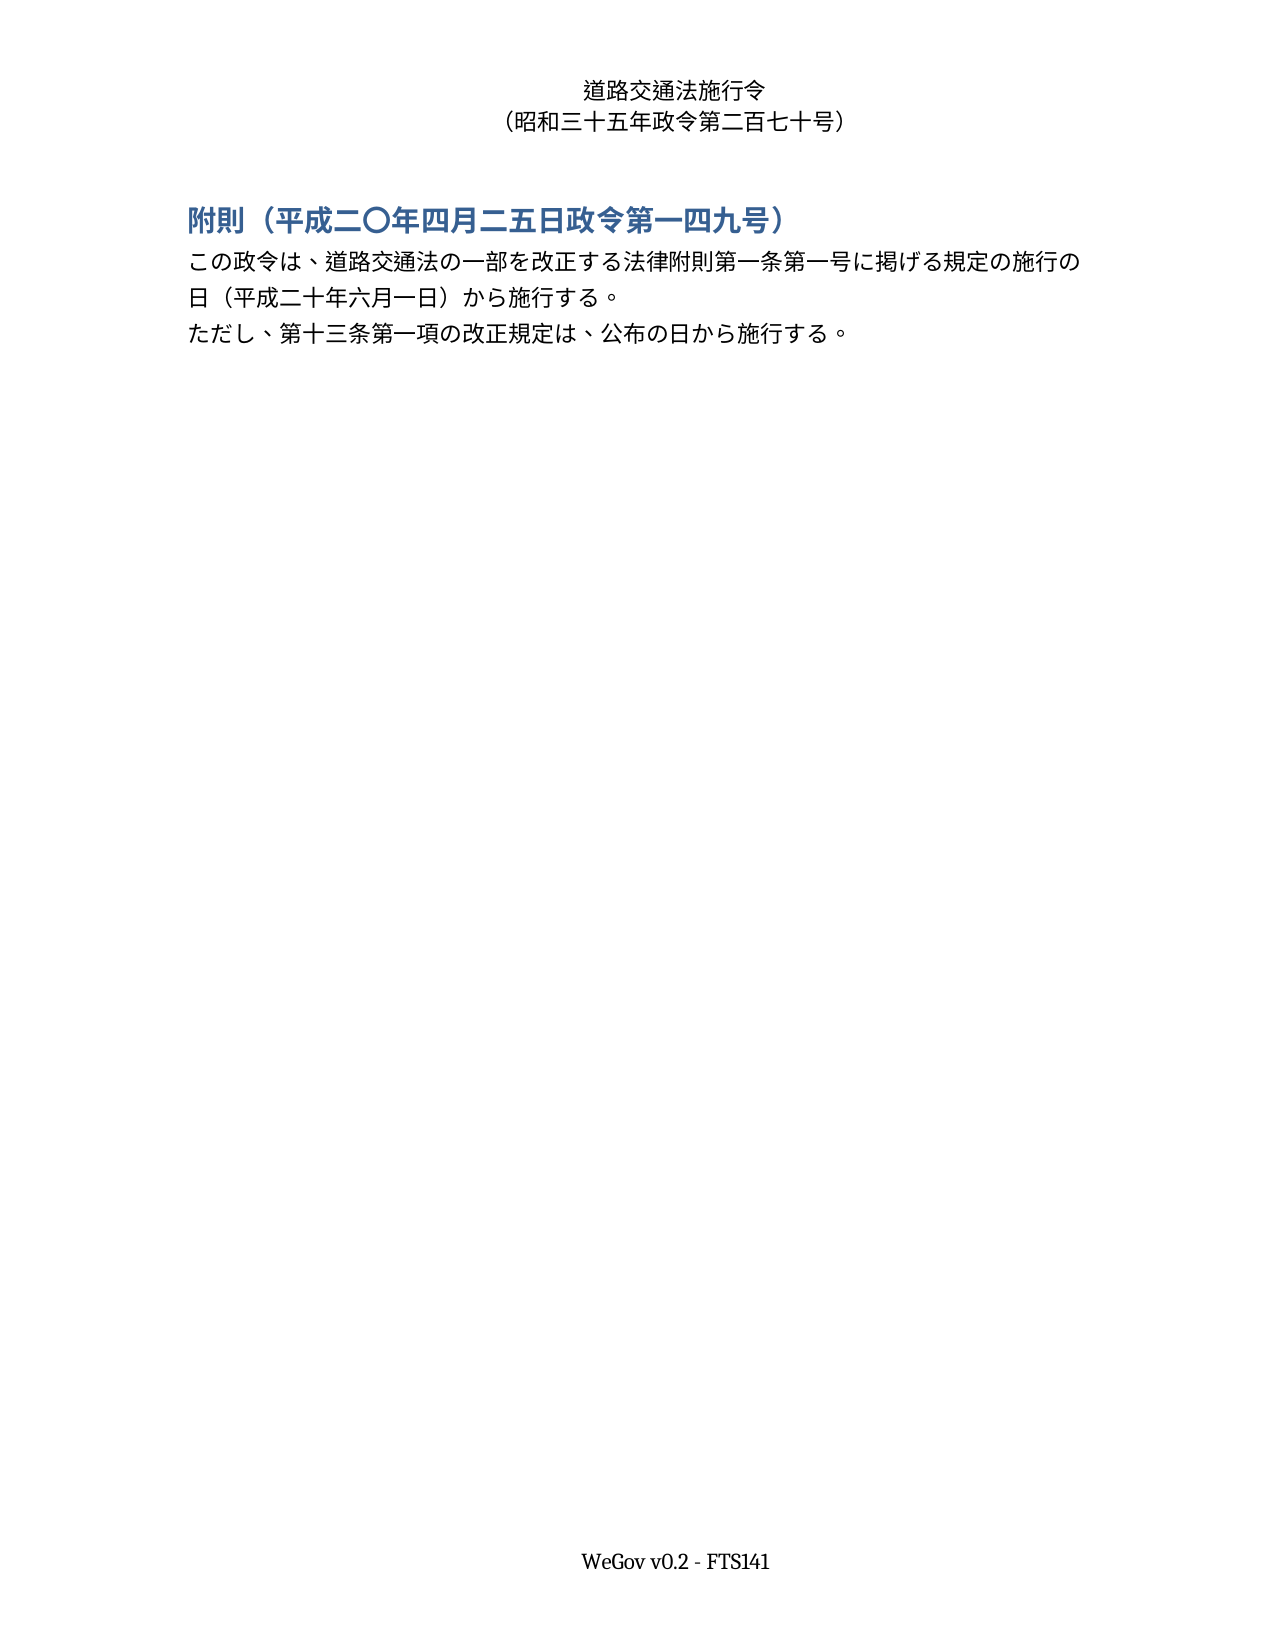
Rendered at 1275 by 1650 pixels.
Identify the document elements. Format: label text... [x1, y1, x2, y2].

subtitle 附則（平成二〇年四月二五日政令第一四九号） [187, 200, 1087, 240]
text この政令は、道路交通法の一部を改正する法律附則第一条第一号に掲げる規定の施行の日（平成二十年六月一日）から施行する。 ただし、第十三条第一項の改正規定は、公布の日から施行する。 [187, 246, 1087, 349]
